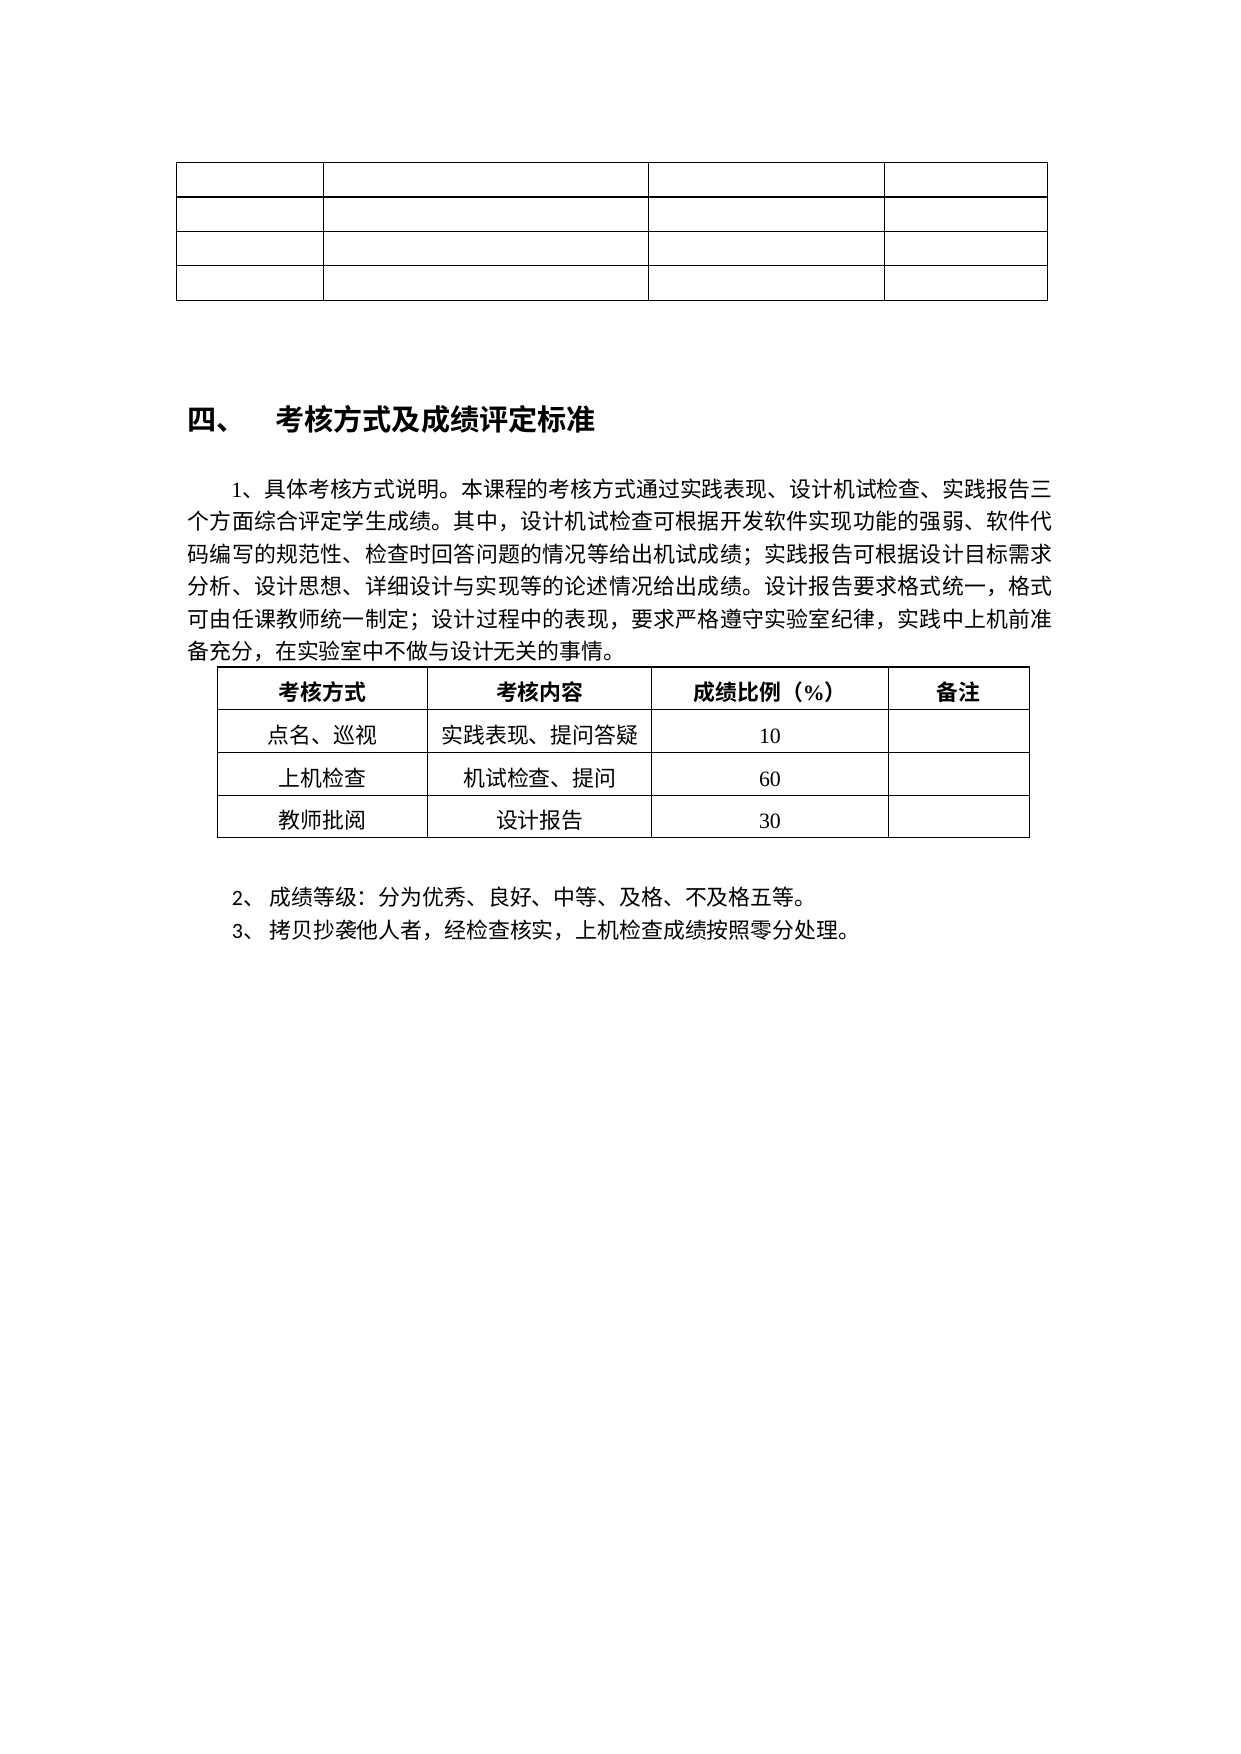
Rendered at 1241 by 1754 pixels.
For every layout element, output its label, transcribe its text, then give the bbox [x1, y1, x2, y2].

text 1、具体考核方式说明。本课程的考核方式通过实践表现、设计机试检查、实践报告三个方面综合评定学生成绩。其中，设计机试检查可根据开发软件实现功能的强弱、软件代码编写的规范性、检查时回答问题的情况等给出机试成绩；实践报告可根据设计目标需求分析、设计思想、详细设计与实现等的论述情况给出成绩。设计报告要求格式统一，格式可由任课教师统一制定；设计过程中的表现，要求严格遵守实验室纪律，实践中上机前准备充分，在实验室中不做与设计无关的事情。 [187, 471, 1053, 666]
table_cell [649, 232, 884, 265]
table_cell [885, 198, 1047, 231]
table_cell 设计报告 [428, 796, 651, 837]
table_cell [889, 796, 1029, 837]
table_cell [649, 198, 884, 231]
table_cell 教师批阅 [218, 796, 427, 837]
table_header 成绩比例（%） [652, 668, 888, 709]
table_cell [177, 163, 323, 196]
table_cell [177, 232, 323, 265]
table_cell [885, 163, 1047, 196]
table_cell [649, 163, 884, 196]
table_cell 实践表现、提问答疑 [428, 710, 651, 752]
table_header 考核内容 [428, 668, 651, 709]
table_cell [885, 266, 1047, 299]
table_cell 上机检查 [218, 753, 427, 794]
table_cell [889, 710, 1029, 752]
list 考核方式及成绩评定标准 [187, 385, 1053, 450]
table_cell [324, 266, 648, 299]
table_cell 30 [652, 796, 888, 837]
table_cell [324, 198, 648, 231]
table_cell [649, 266, 884, 299]
table_cell [177, 266, 323, 299]
table_cell [324, 163, 648, 196]
table_cell [324, 232, 648, 265]
table_header 备注 [889, 668, 1029, 709]
list 成绩等级：分为优秀、良好、中等、及格、不及格五等。 [232, 880, 1053, 912]
table_cell 点名、巡视 [218, 710, 427, 752]
table_header 考核方式 [218, 668, 427, 709]
list 拷贝抄袭他人者，经检查核实，上机检查成绩按照零分处理。 [232, 912, 1053, 945]
table_cell [885, 232, 1047, 265]
table_cell 60 [652, 753, 888, 794]
table_cell [889, 753, 1029, 794]
table_cell 机试检查、提问 [428, 753, 651, 794]
table_cell [177, 198, 323, 231]
table_cell 10 [652, 710, 888, 752]
